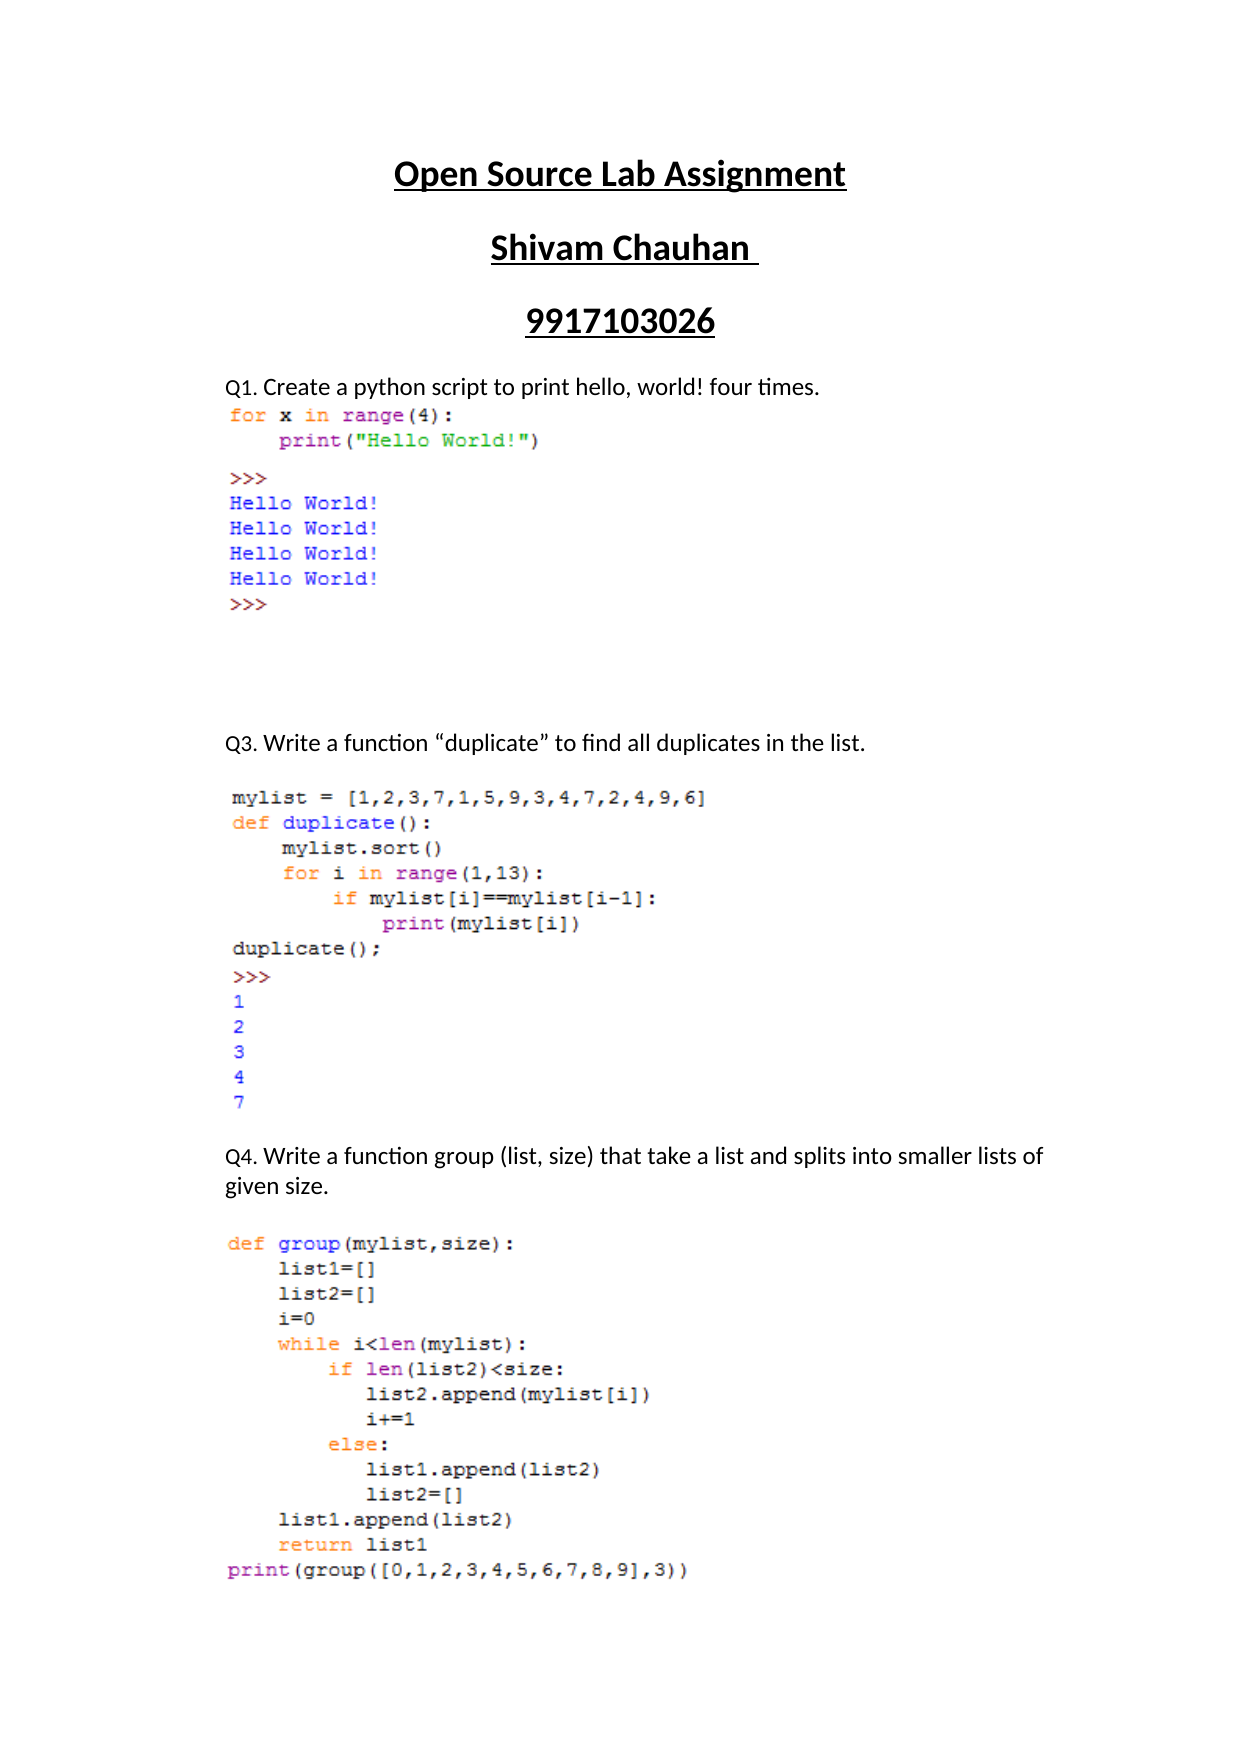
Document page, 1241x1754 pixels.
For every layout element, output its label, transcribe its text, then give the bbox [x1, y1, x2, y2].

text Shivam Chauhan [150, 223, 1090, 269]
picture [225, 785, 707, 961]
picture [225, 1231, 693, 1587]
picture [225, 401, 566, 464]
text Q4. Write a function group (list, size) that take a list and splits into smaller lists of given size. [225, 1140, 1090, 1201]
picture [225, 965, 289, 1115]
text Open Source Lab Assignment [150, 150, 1090, 196]
text Q3. Write a function “duplicate” to find all duplicates in the list. [225, 727, 1090, 758]
picture [225, 467, 416, 703]
text 9917103026 [150, 297, 1090, 343]
text Q1. Create a python script to print hello, world! four times. [225, 371, 1090, 401]
